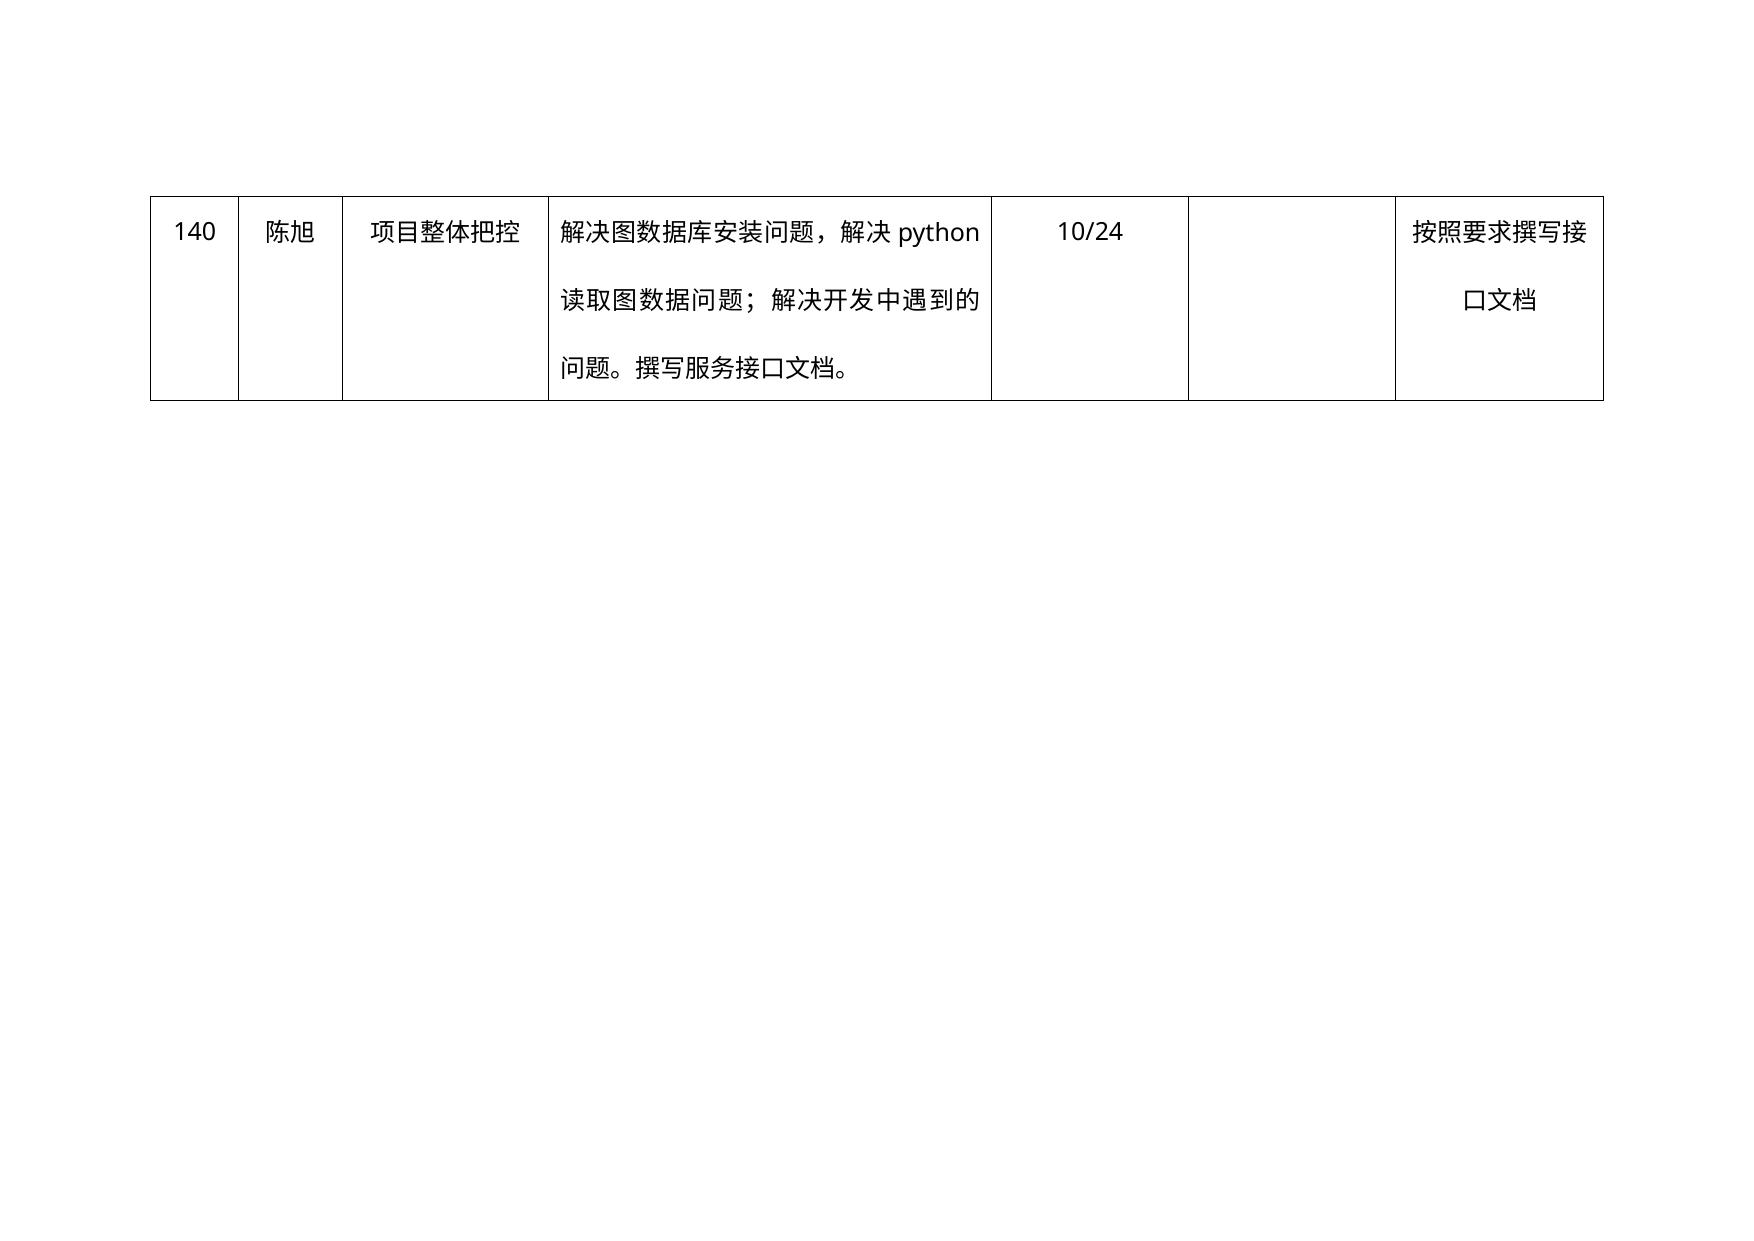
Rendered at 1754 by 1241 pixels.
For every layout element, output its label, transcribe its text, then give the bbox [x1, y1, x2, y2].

table_cell 项目整体把控 [343, 197, 548, 400]
table_cell 10/24 [992, 197, 1188, 400]
table_cell 按照要求撰写接口文档 [1396, 197, 1603, 400]
table_cell 解决图数据库安装问题，解决python读取图数据问题；解决开发中遇到的问题。撰写服务接口文档。 [549, 197, 991, 400]
table_cell 陈旭 [239, 197, 342, 400]
table_cell 140 [151, 197, 238, 400]
table_cell [1189, 197, 1395, 400]
